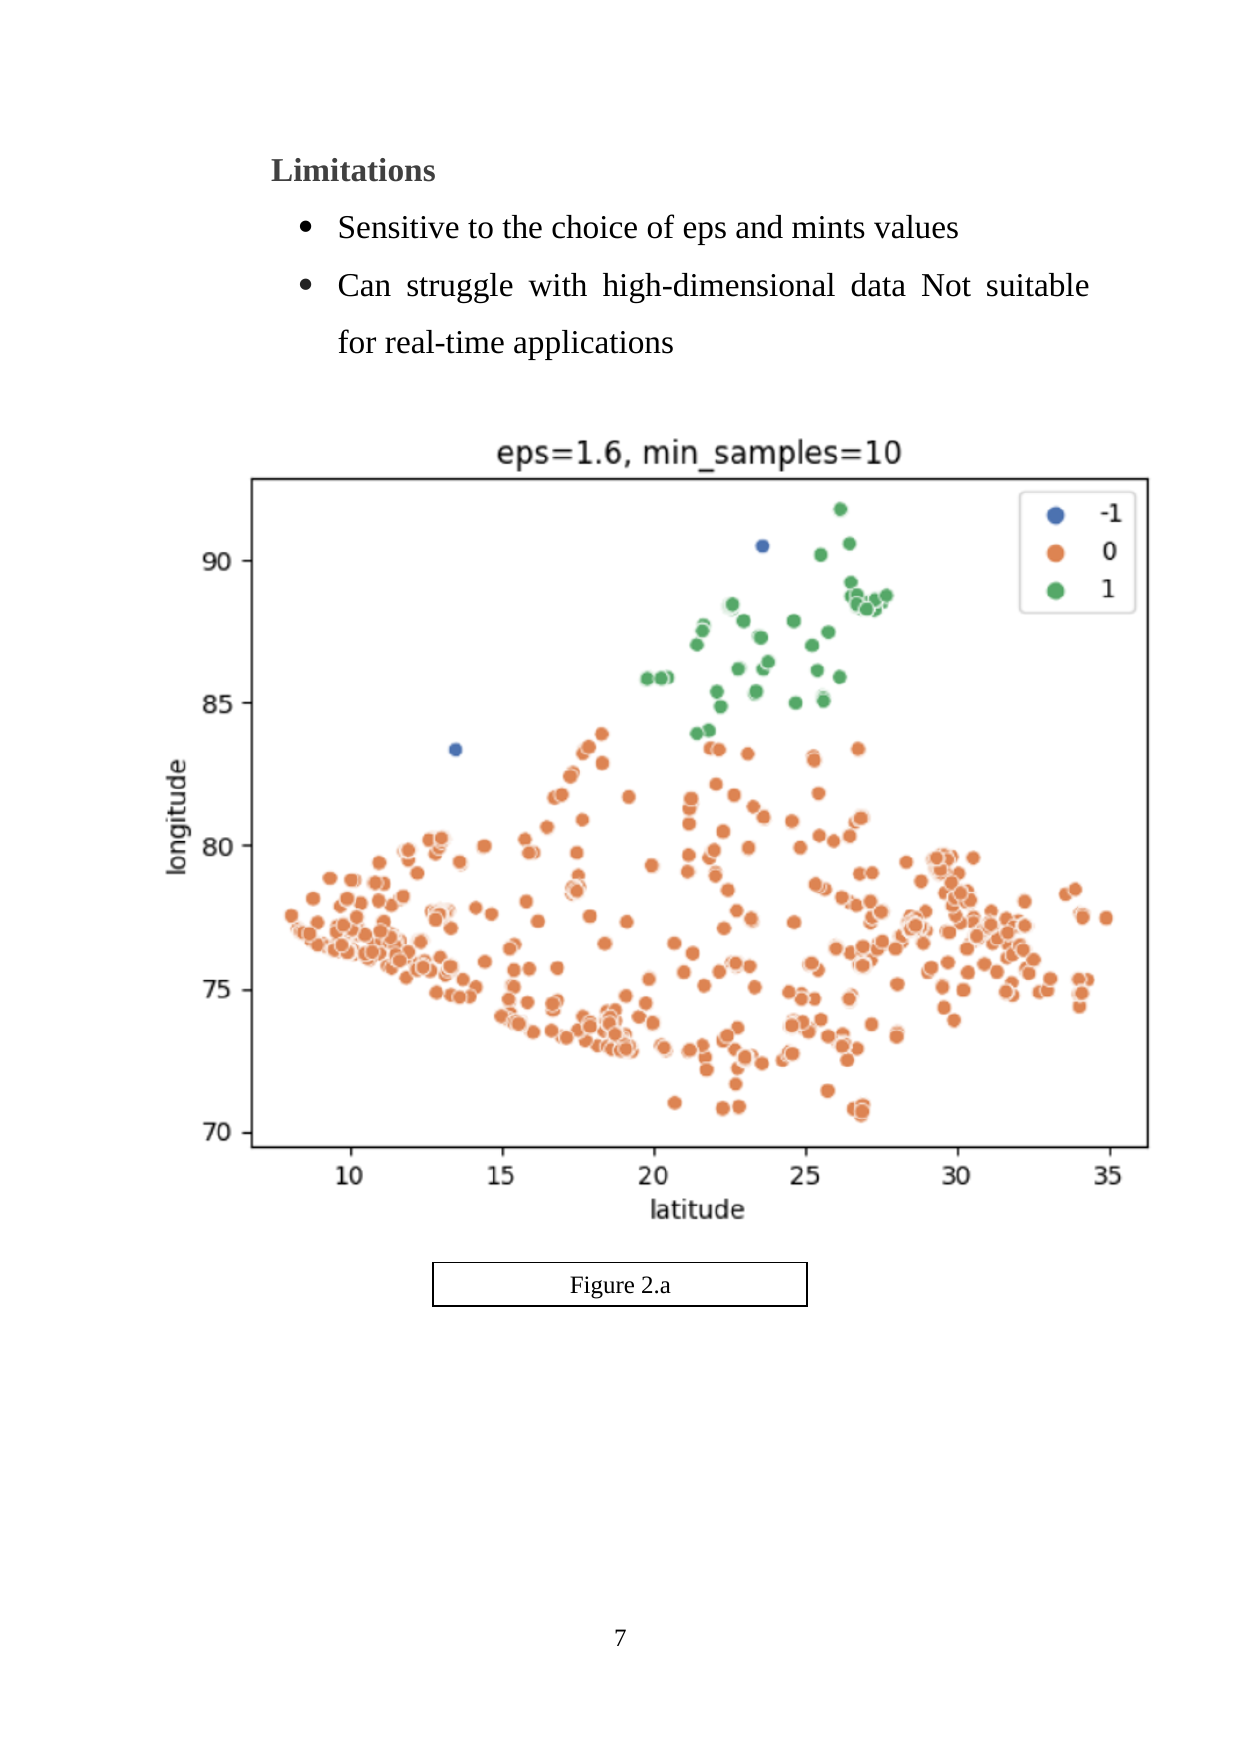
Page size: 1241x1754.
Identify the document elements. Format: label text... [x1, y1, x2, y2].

picture [150, 423, 1163, 1240]
list Sensitive to the choice of eps and mints values [300, 207, 1090, 246]
text Limitations [262, 150, 1090, 188]
list Can struggle with high-dimensional data Not suitable for real-time applications [300, 265, 1090, 361]
